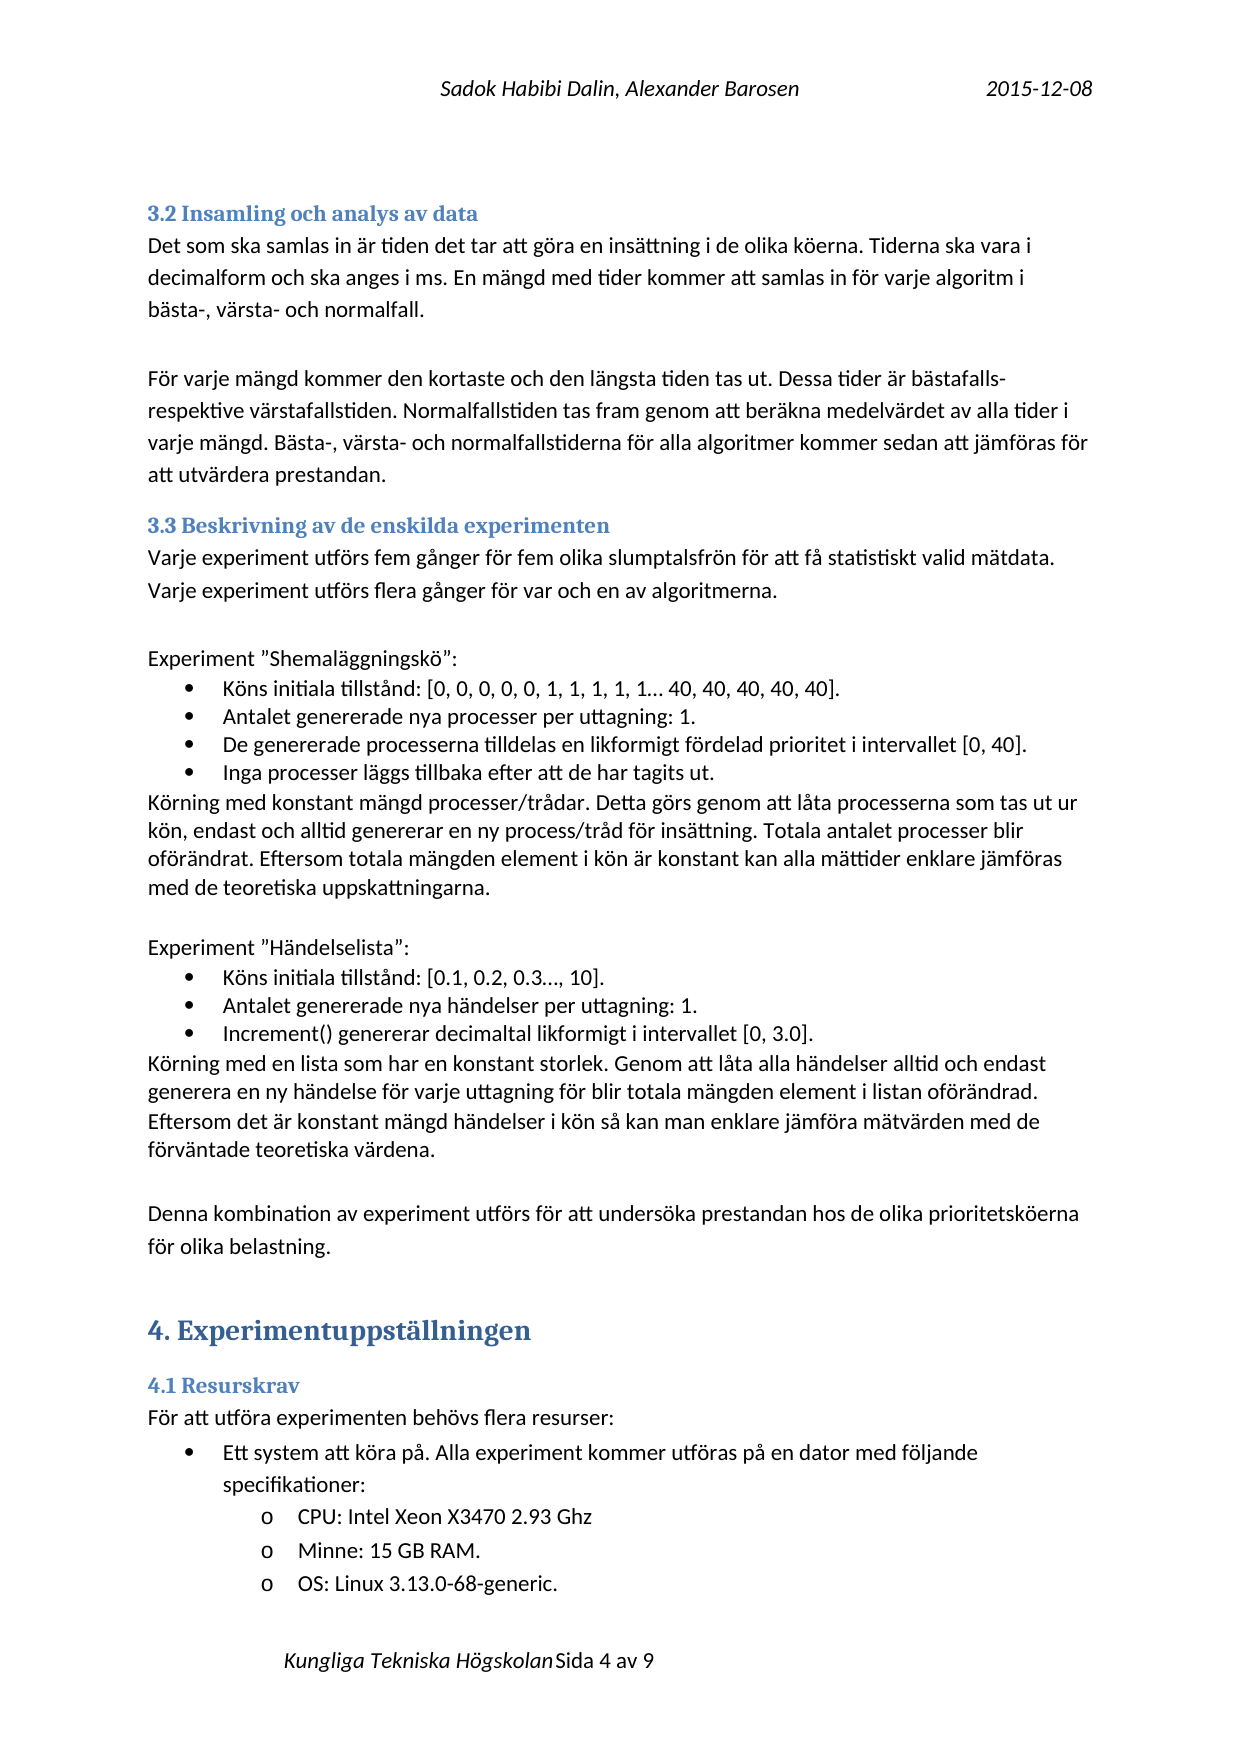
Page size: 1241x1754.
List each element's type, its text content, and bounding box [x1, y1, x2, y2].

list Antalet genererade nya händelser per uttagning: 1. [185, 991, 1093, 1019]
subtitle 4.1 Resurskrav [148, 1373, 1093, 1400]
text För varje mängd kommer den kortaste och den längsta tiden tas ut. Dessa tider är bästafalls- respektive värstafallstiden. Normalfallstiden tas fram genom att beräkna medelvärdet av alla tider i varje mängd. Bästa-, värsta- och normalfallstiderna för alla algoritmer kommer sedan att jämföras för att utvärdera prestandan. [148, 364, 1093, 488]
text Experiment ”Händelselista”: [148, 933, 1093, 961]
text Körning med konstant mängd processer/trådar. Detta görs genom att låta processerna som tas ut ur kön, endast och alltid genererar en ny process/tråd för insättning. Totala antalet processer blir oförändrat. Eftersom totala mängden element i kön är konstant kan alla mättider enklare jämföras med de teoretiska uppskattningarna. [148, 788, 1093, 901]
list Increment() genererar decimaltal likformigt i intervallet [0, 3.0]. [185, 1019, 1093, 1047]
list Köns initiala tillstånd: [0.1, 0.2, 0.3…, 10]. [185, 963, 1093, 991]
list Ett system att köra på. Alla experiment kommer utföras på en dator med följande specifikationer: [185, 1438, 1093, 1498]
subtitle 3.3 Beskrivning av de enskilda experimenten [148, 513, 1093, 540]
text Varje experiment utförs fem gånger för fem olika slumptalsfrön för att få statistiskt valid mätdata. Varje experiment utförs flera gånger för var och en av algoritmerna. [148, 543, 1093, 604]
list Antalet genererade nya processer per uttagning: 1. [185, 702, 1093, 730]
subtitle 3.2 Insamling och analys av data [148, 201, 1093, 227]
text Det som ska samlas in är tiden det tar att göra en insättning i de olika köerna. Tiderna ska vara i decimalform och ska anges i ms. En mängd med tider kommer att samlas in för varje algoritm i bästa-, värsta- och normalfall. [148, 231, 1093, 323]
text Eftersom det är konstant mängd händelser i kön så kan man enklare jämföra mätvärden med de förväntade teoretiska värdena. [148, 1107, 1093, 1163]
list OS: Linux 3.13.0-68-generic. [260, 1569, 1093, 1598]
text För att utföra experimenten behövs flera resurser: [148, 1403, 1093, 1432]
list CPU: Intel Xeon X3470 2.93 Ghz [260, 1502, 1093, 1531]
list Inga processer läggs tillbaka efter att de har tagits ut. [185, 758, 1093, 786]
subtitle 4. Experimentuppställningen [148, 1314, 1093, 1347]
text Körning med en lista som har en konstant storlek. Genom att låta alla händelser alltid och endast generera en ny händelse för varje uttagning för blir totala mängden element i listan oförändrad. [148, 1049, 1093, 1105]
text Experiment ”Shemaläggningskö”: [148, 644, 1093, 672]
list Minne: 15 GB RAM. [260, 1536, 1093, 1565]
list De genererade processerna tilldelas en likformigt fördelad prioritet i intervallet [0, 40]. [185, 730, 1093, 758]
list Köns initiala tillstånd: [0, 0, 0, 0, 0, 1, 1, 1, 1, 1… 40, 40, 40, 40, 40]. [185, 674, 1093, 702]
text Denna kombination av experiment utförs för att undersöka prestandan hos de olika prioritetsköerna för olika belastning. [148, 1199, 1093, 1260]
